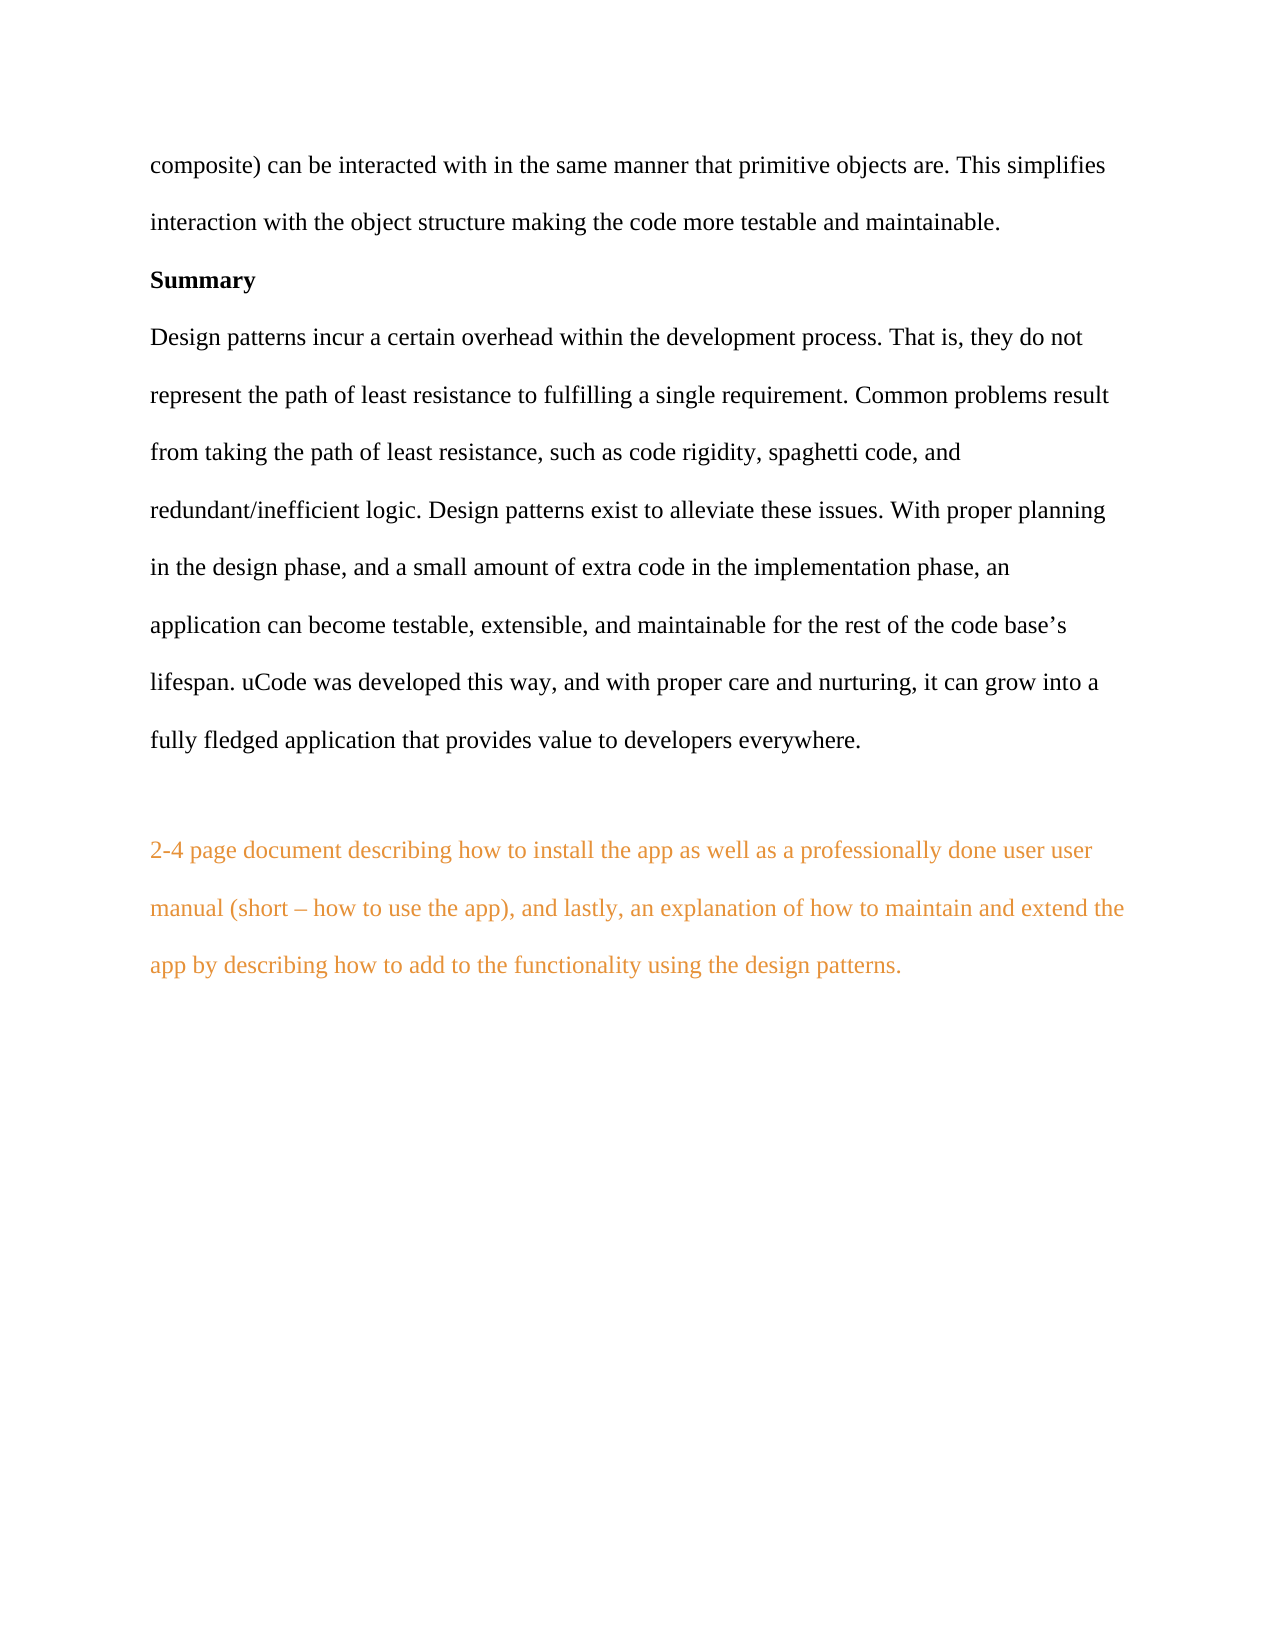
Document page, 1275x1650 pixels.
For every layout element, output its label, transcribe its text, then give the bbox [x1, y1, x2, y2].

text Design patterns incur a certain overhead within the development process. That is, they do not represent the path of least resistance to fulfilling a single requirement. Common problems result from taking the path of least resistance, such as code rigidity, spaghetti code, and redundant/inefficient logic. Design patterns exist to alleviate these issues. With proper planning in the design phase, and a small amount of extra code in the implementation phase, an application can become testable, extensible, and maintainable for the rest of the code base’s lifespan. uCode was developed this way, and with proper care and nurturing, it can grow into a fully fledged application that provides value to developers everywhere. [150, 322, 1125, 754]
text Summary [150, 265, 1125, 294]
text 2-4 page document describing how to install the app as well as a professionally done user user manual (short – how to use the app), and lastly, an explanation of how to maintain and extend the app by describing how to add to the functionality using the design patterns. [150, 835, 1125, 979]
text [150, 150, 1125, 236]
